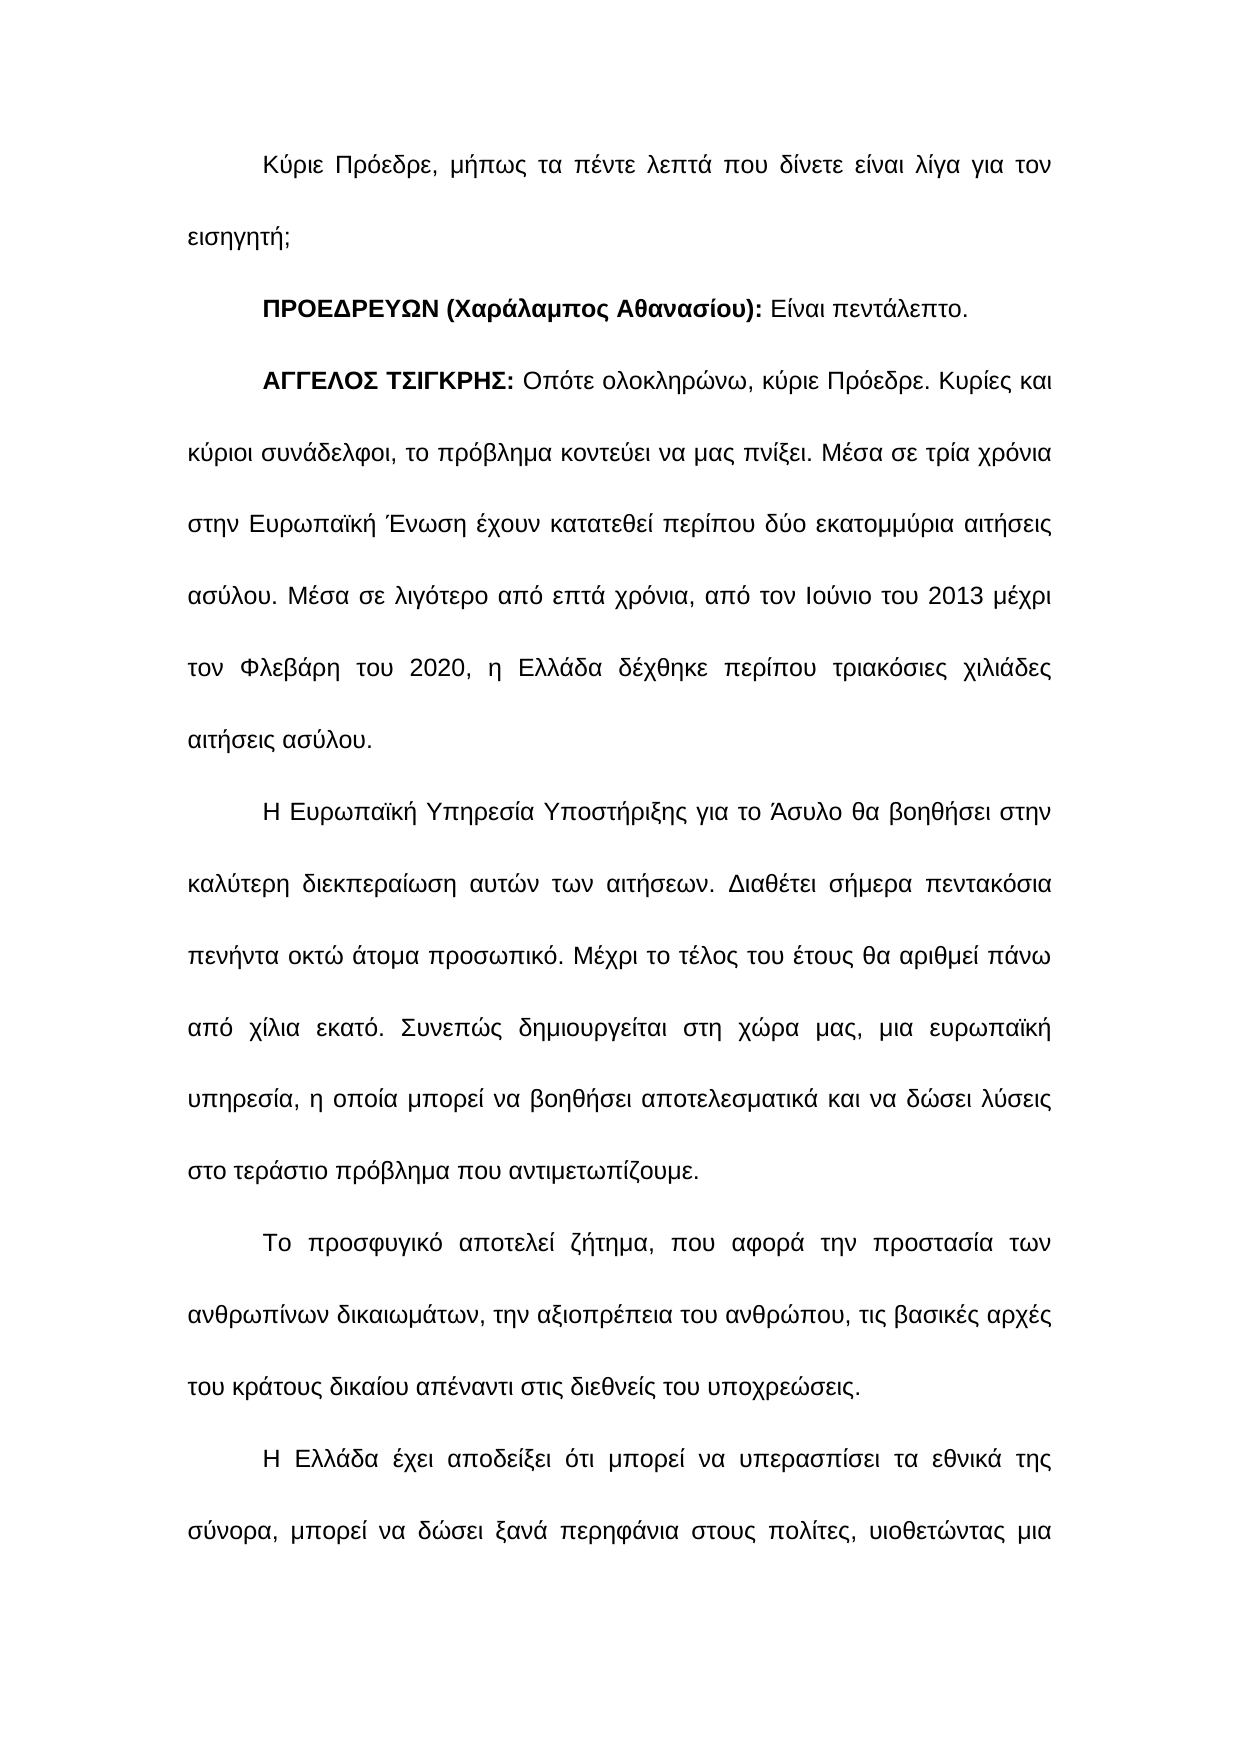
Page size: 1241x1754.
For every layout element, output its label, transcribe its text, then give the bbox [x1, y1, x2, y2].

text Η Ευρωπαϊκή Υπηρεσία Υποστήριξης για το Άσυλο θα βοηθήσει στην καλύτερη διεκπεραίωση αυτών των αιτήσεων. Διαθέτει σήμερα πεντακόσια πενήντα οκτώ άτομα προσωπικό. Μέχρι το τέλος του έτους θα αριθμεί πάνω από χίλια εκατό. Συνεπώς δημιουργείται στη χώρα μας, μια ευρωπαϊκή υπηρεσία, η οποία μπορεί να βοηθήσει αποτελεσματικά και να δώσει λύσεις στο τεράστιο πρόβλημα που αντιμετωπίζουμε. [187, 797, 1053, 1185]
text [187, 1444, 1053, 1544]
text Το προσφυγικό αποτελεί ζήτημα, που αφορά την προστασία των ανθρωπίνων δικαιωμάτων, την αξιοπρέπεια του ανθρώπου, τις βασικές αρχές του κράτους δικαίου απέναντι στις διεθνείς του υποχρεώσεις. [187, 1228, 1053, 1401]
text Κύριε Πρόεδρε, μήπως τα πέντε λεπτά που δίνετε είναι λίγα για τον εισηγητή; [187, 150, 1053, 251]
text ΑΓΓΕΛΟΣ ΤΣΙΓΚΡΗΣ: Οπότε ολοκληρώνω, κύριε Πρόεδρε. Κυρίες και κύριοι συνάδελφοι, το πρόβλημα κοντεύει να μας πνίξει. Μέσα σε τρία χρόνια στην Ευρωπαϊκή Ένωση έχουν κατατεθεί περίπου δύο εκατομμύρια αιτήσεις ασύλου. Μέσα σε λιγότερο από επτά χρόνια, από τον Ιούνιο του 2013 μέχρι τον Φλεβάρη του 2020, η Ελλάδα δέχθηκε περίπου τριακόσιες χιλιάδες αιτήσεις ασύλου. [187, 366, 1053, 754]
text ΠΡΟΕΔΡΕΥΩΝ (Χαράλαμπος Αθανασίου): Είναι πεντάλεπτο. [187, 294, 1053, 322]
